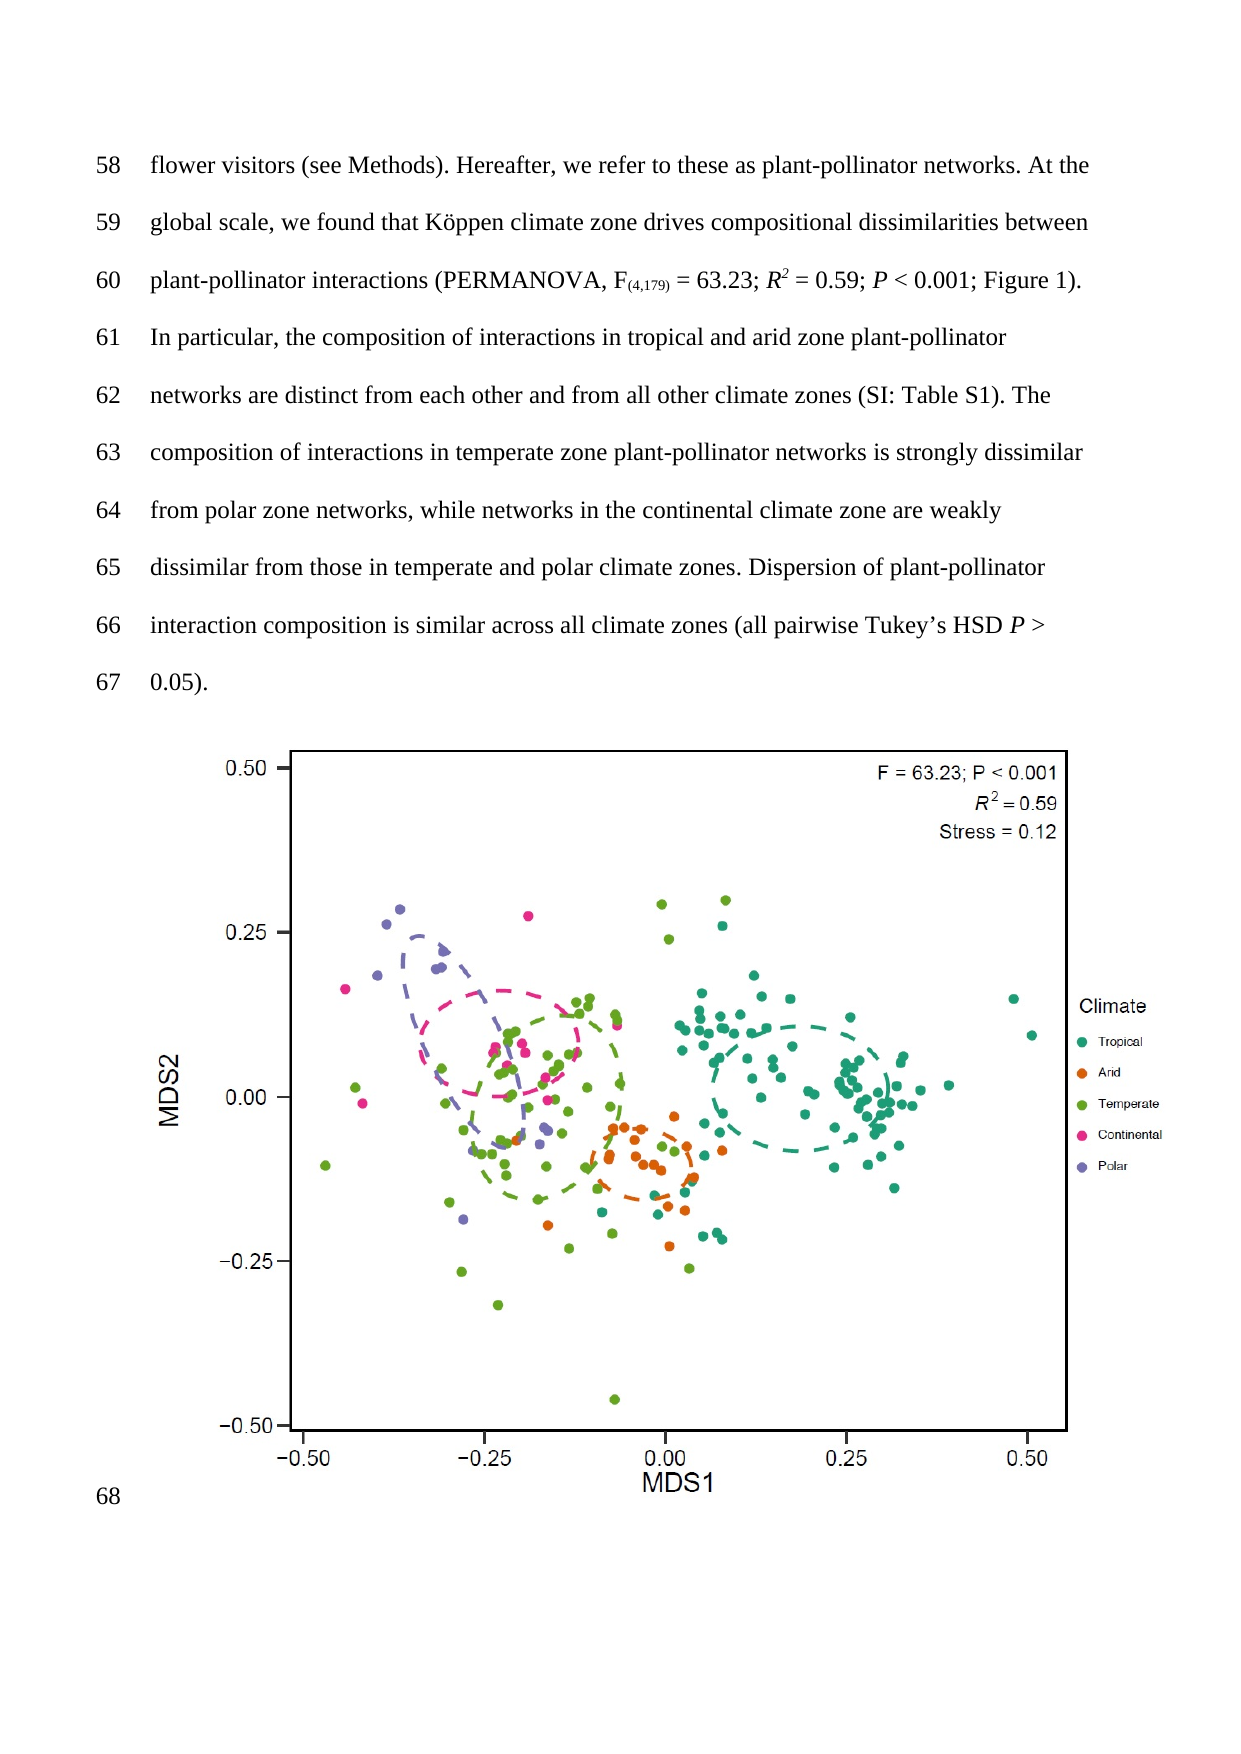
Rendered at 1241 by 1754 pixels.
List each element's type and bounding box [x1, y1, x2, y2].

text [150, 150, 1090, 696]
picture [150, 741, 1166, 1505]
